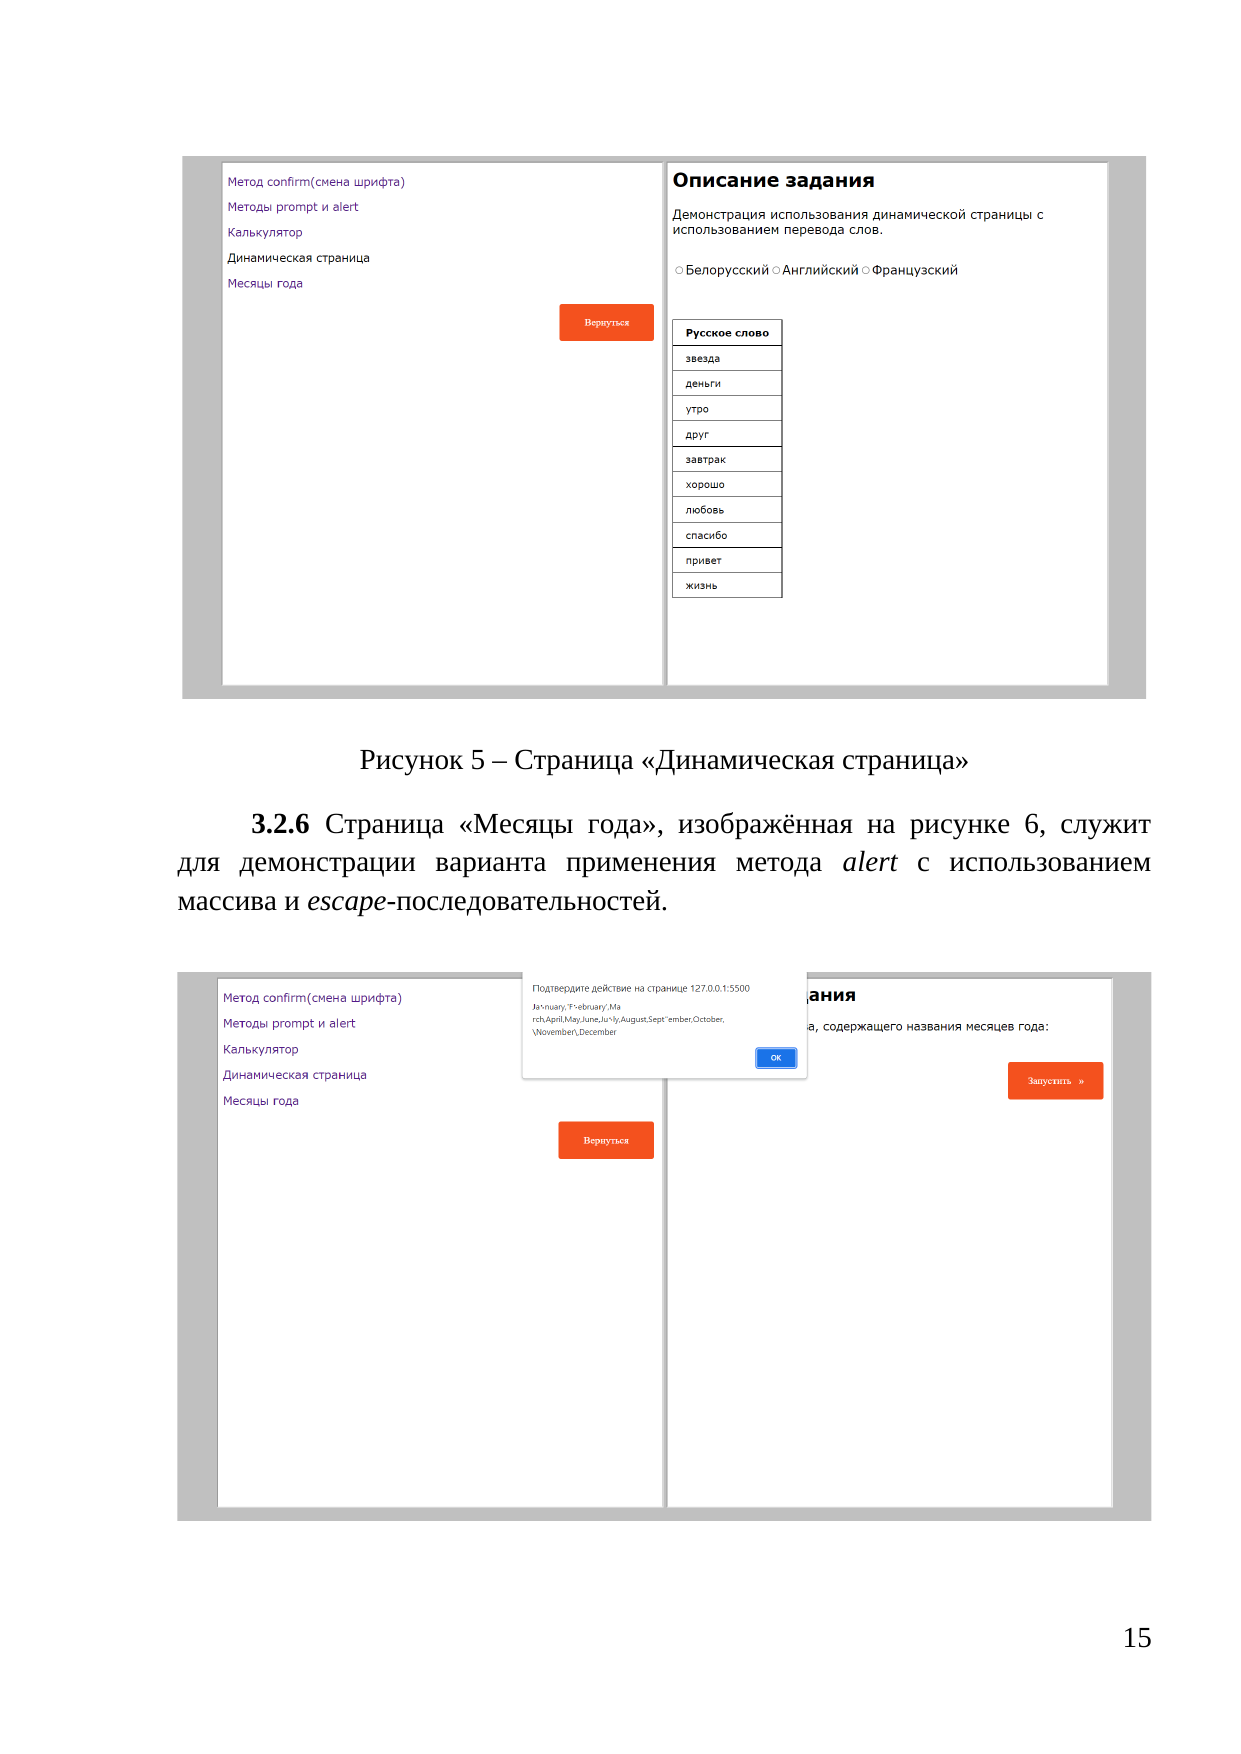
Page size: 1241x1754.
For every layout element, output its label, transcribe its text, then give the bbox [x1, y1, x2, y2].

subtitle Страница «Месяцы года», изображённая на рисунке 6, служит для демонстрации варианта применения метода alert с использованием массива и escape-последовательностей. [177, 806, 1152, 916]
picture [177, 972, 1152, 1521]
text Рисунок 5 – Страница «Динамическая страница» [177, 742, 1152, 776]
picture [182, 156, 1147, 699]
